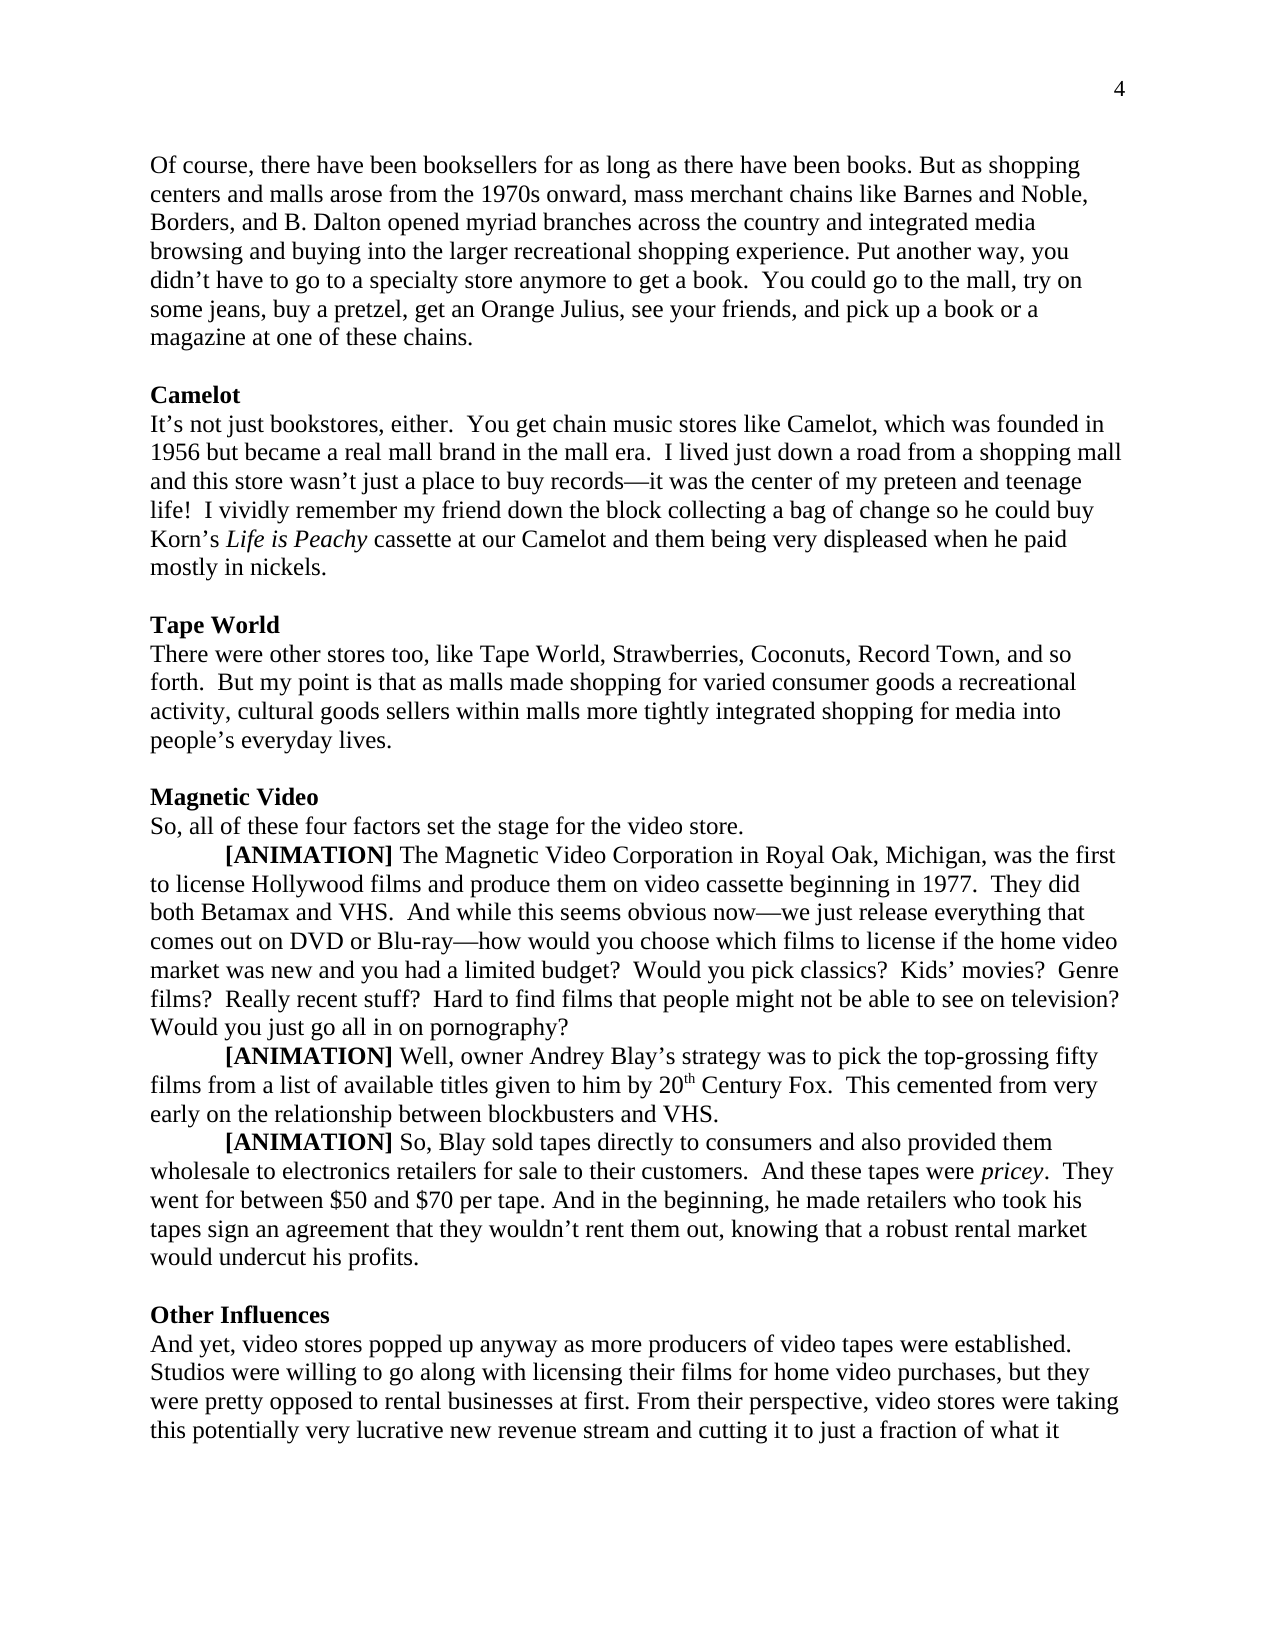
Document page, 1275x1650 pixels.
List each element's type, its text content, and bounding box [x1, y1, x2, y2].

text Magnetic Video [150, 782, 1125, 811]
text It’s not just bookstores, either. You get chain music stores like Camelot, which was founded in 1956 but became a real mall brand in the mall era. I lived just down a road from a shopping mall and this store wasn’t just a place to buy records—it was the center of my preteen and teenage life! I vividly remember my friend down the block collecting a bag of change so he could buy Korn’s Life is Peachy cassette at our Camelot and them being very displeased when he paid mostly in nickels. [150, 409, 1125, 581]
text Camelot [150, 380, 1125, 409]
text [150, 1357, 1125, 1444]
text [ANIMATION] So, Blay sold tapes directly to consumers and also provided them wholesale to electronics retailers for sale to their customers. And these tapes were pricey. They went for between $50 and $70 per tape. And in the beginning, he made retailers who took his tapes sign an agreement that they wouldn’t rent them out, knowing that a robust rental market would undercut his profits. [150, 1127, 1125, 1271]
text And yet, video stores popped up anyway as more producers of video tapes were established. [150, 1329, 1125, 1357]
text [ANIMATION] Well, owner Andrey Blay’s strategy was to pick the top-grossing fifty films from a list of available titles given to him by 20th Century Fox. This cemented from very early on the relationship between blockbusters and VHS. [150, 1041, 1125, 1127]
text Tape World [150, 610, 1125, 639]
text Of course, there have been booksellers for as long as there have been books. But as shopping centers and malls arose from the 1970s onward, mass merchant chains like Barnes and Noble, Borders, and B. Dalton opened myriad branches across the country and integrated media browsing and buying into the larger recreational shopping experience. Put another way, you didn’t have to go to a specialty store anymore to get a book. You could go to the mall, try on some jeans, buy a pretzel, get an Orange Julius, see your friends, and pick up a book or a magazine at one of these chains. [150, 150, 1125, 351]
text So, all of these four factors set the stage for the video store. [150, 811, 1125, 840]
text [ANIMATION] The Magnetic Video Corporation in Royal Oak, Michigan, was the first to license Hollywood films and produce them on video cassette beginning in 1977. They did both Betamax and VHS. And while this seems obvious now—we just release everything that comes out on DVD or Blu-ray—how would you choose which films to license if the home video market was new and you had a limited budget? Would you pick classics? Kids’ movies? Genre films? Really recent stuff? Hard to find films that people might not be able to see on television? Would you just go all in on pornography? [150, 840, 1125, 1041]
text Other Influences [150, 1300, 1125, 1329]
text There were other stores too, like Tape World, Strawberries, Coconuts, Record Town, and so forth. But my point is that as malls made shopping for varied consumer goods a recreational activity, cultural goods sellers within malls more tightly integrated shopping for media into people’s everyday lives. [150, 639, 1125, 754]
